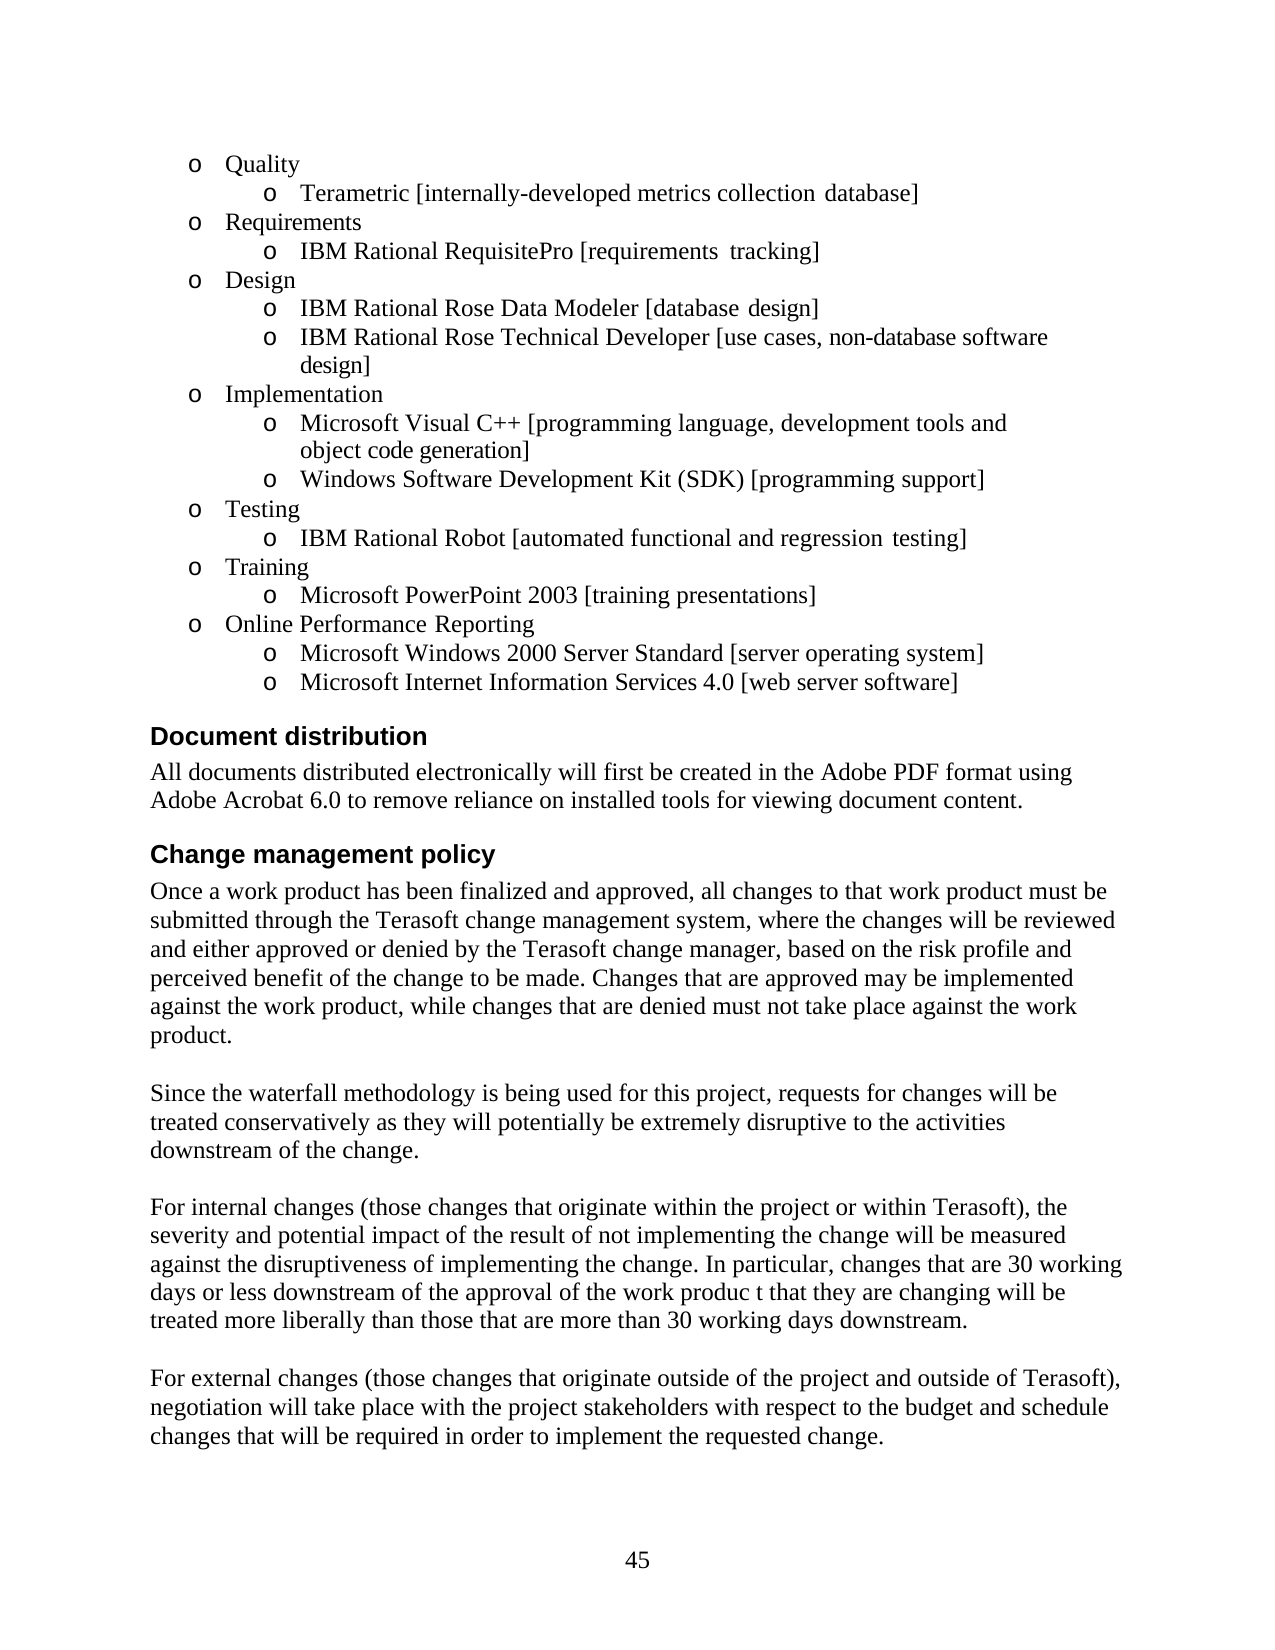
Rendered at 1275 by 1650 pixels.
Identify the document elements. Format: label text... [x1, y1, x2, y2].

list Terametric [internally-developed metrics collection database] [262, 178, 1194, 207]
list IBM Rational Rose Technical Developer [use cases, non-database software design] [262, 322, 1052, 379]
list Design [187, 265, 1194, 294]
list IBM Rational Rose Data Modeler [database design] [262, 294, 1194, 322]
list Microsoft Windows 2000 Server Standard [server operating system] [262, 638, 1194, 667]
list Microsoft Visual C++ [programming language, development tools and object code generation] [262, 409, 1073, 464]
list Microsoft PowerPoint 2003 [training presentations] [262, 581, 1194, 609]
list Implementation [187, 379, 1194, 408]
list Training [187, 552, 1194, 581]
list Online Performance Reporting [187, 609, 1194, 638]
text Since the waterfall methodology is being used for this project, requests for changes will be treated conservatively as they will potentially be extremely disruptive to the activities downstream of the change. [150, 1078, 1106, 1164]
subtitle Document distribution [150, 721, 1194, 750]
list Requirements [187, 207, 1194, 236]
text All documents distributed electronically will first be created in the Adobe PDF format using Adobe Acrobat 6.0 to remove reliance on installed tools for viewing document content. [150, 758, 1106, 814]
list IBM Rational RequisitePro [requirements tracking] [262, 236, 1194, 265]
list Quality [187, 148, 1194, 178]
text For internal changes (those changes that originate within the project or within Terasoft), the severity and potential impact of the result of not implementing the change will be measured against the disruptiveness of implementing the change. In particular, changes that are 30 working days or less downstream of the approval of the work produc t that they are changing will be treated more liberally than those that are more than 30 working days downstream. [150, 1193, 1129, 1334]
list Windows Software Development Kit (SDK) [programming support] [262, 464, 1194, 494]
text Once a work product has been finalized and approved, all changes to that work product must be submitted through the Terasoft change management system, where the changes will be reviewed and either approved or denied by the Terasoft change manager, based on the risk profile and perceived benefit of the change to be made. Changes that are approved may be implemented against the work product, while changes that are denied must not take place against the work product. [150, 876, 1119, 1049]
list Microsoft Internet Information Services 4.0 [web server software] [262, 667, 1194, 696]
list Testing [187, 494, 1194, 523]
subtitle Change management policy [150, 839, 1194, 869]
text For external changes (those changes that originate outside of the project and outside of Terasoft), negotiation will take place with the project stakeholders with respect to the budget and schedule changes that will be required in order to implement the requested change. [150, 1363, 1126, 1449]
list IBM Rational Robot [automated functional and regression testing] [262, 523, 1194, 552]
